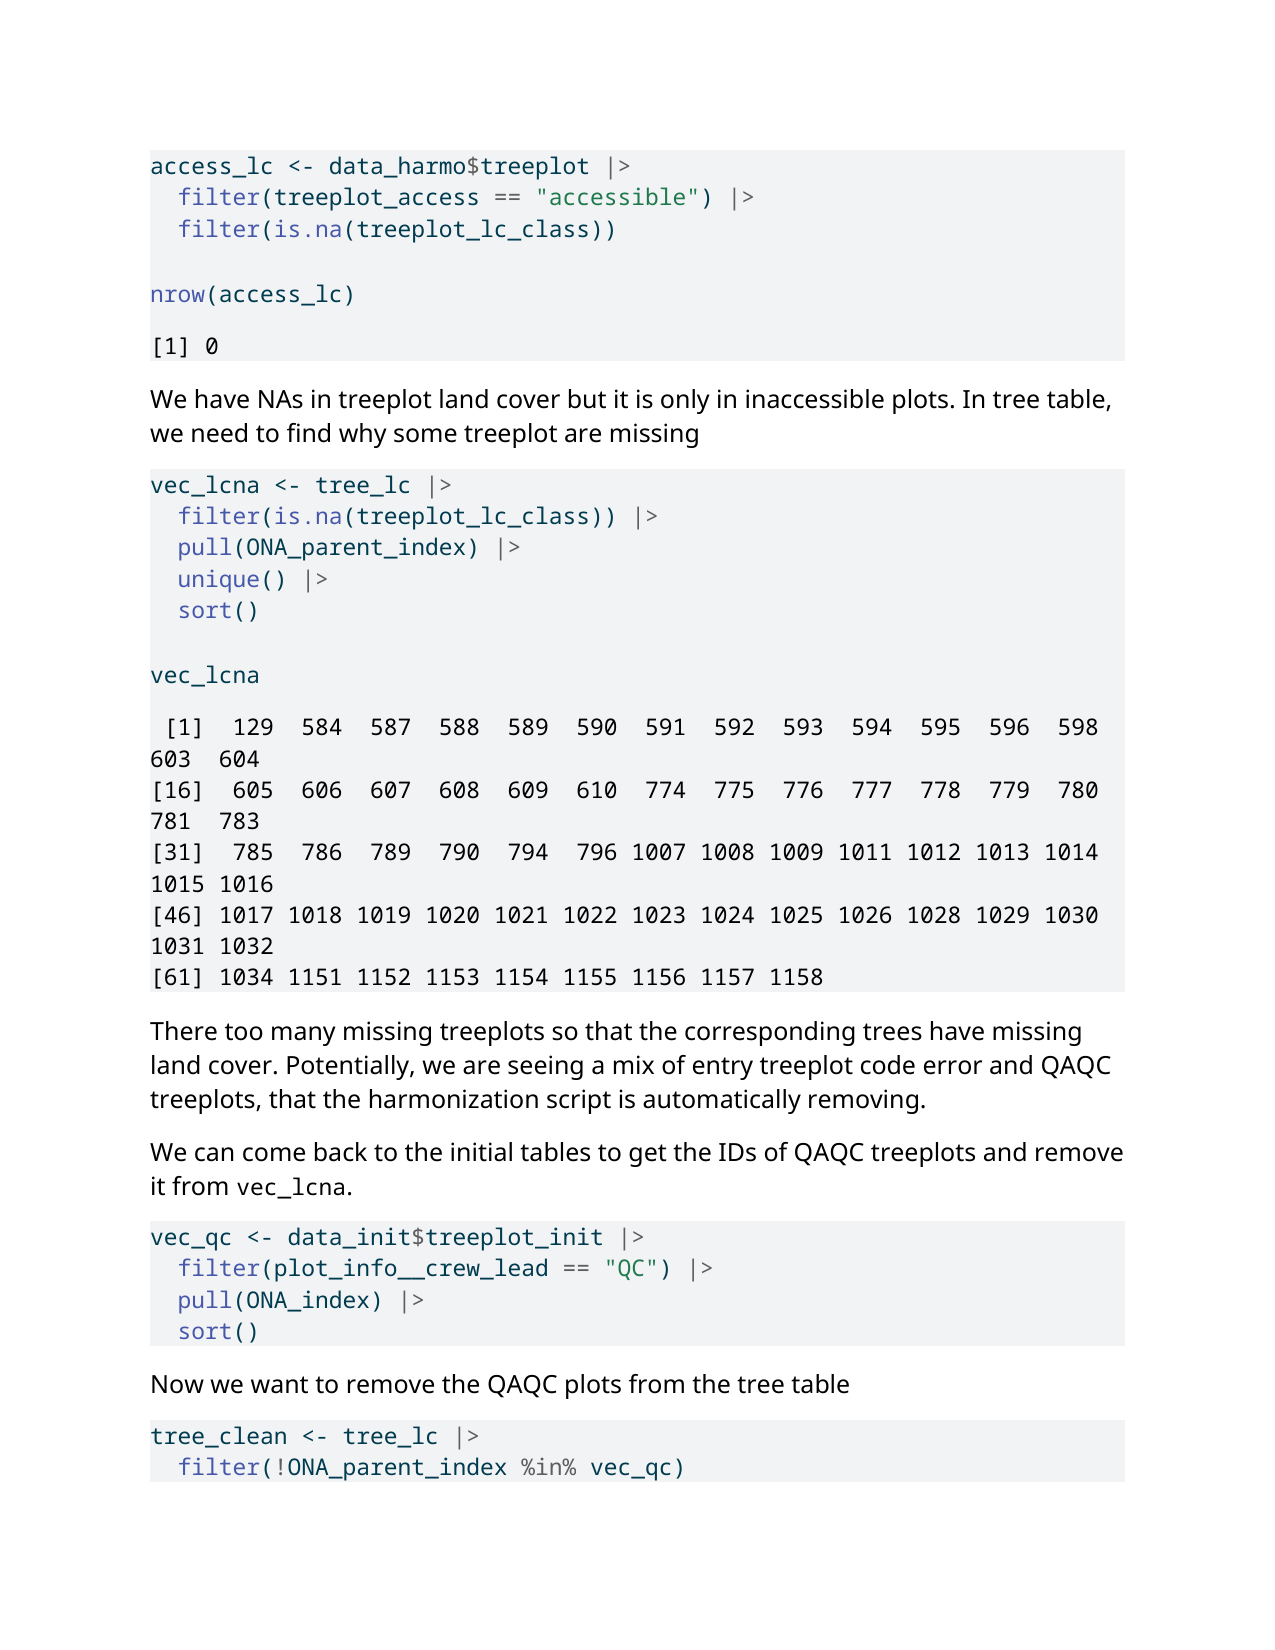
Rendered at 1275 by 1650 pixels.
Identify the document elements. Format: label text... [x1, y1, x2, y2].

text vec_lcna <- tree_lc |> filter(is.na(treeplot_lc_class)) |> pull(ONA_parent_index) |> unique() |> sort() vec_lcna [150, 469, 1125, 690]
text vec_qc <- data_init$treeplot_init |> filter(plot_info__crew_lead == "QC") |> pull(ONA_index) |> sort() [150, 1221, 1125, 1346]
text We can come back to the initial tables to get the IDs of QAQC treeplots and remove it from vec_lcna. [150, 1134, 1125, 1202]
text There too many missing treeplots so that the corresponding trees have missing land cover. Potentially, we are seeing a mix of entry treeplot code error and QAQC treeplots, that the harmonization script is automatically removing. [150, 1013, 1125, 1116]
text access_lc <- data_harmo$treeplot |> filter(treeplot_access == "accessible") |> filter(is.na(treeplot_lc_class)) nrow(access_lc) [150, 150, 1125, 309]
text [1] 129 584 587 588 589 590 591 592 593 594 595 596 598 603 604 [16] 605 606 607 608 609 610 774 775 776 777 778 779 780 781 783 [31] 785 786 789 790 794 796 1007 1008 1009 1011 1012 1013 1014 1015 1016 [46] 1017 1018 1019 1020 1021 1022 1023 1024 1025 1026 1028 1029 1030 1031 1032 [61] 1034 1151 1152 1153 1154 1155 1156 1157 1158 [150, 711, 1125, 992]
text Now we want to remove the QAQC plots from the tree table [150, 1367, 1125, 1401]
text We have NAs in treeplot land cover but it is only in inaccessible plots. In tree table, we need to find why some treeplot are missing [150, 382, 1125, 450]
text [1] 0 [150, 330, 1125, 361]
